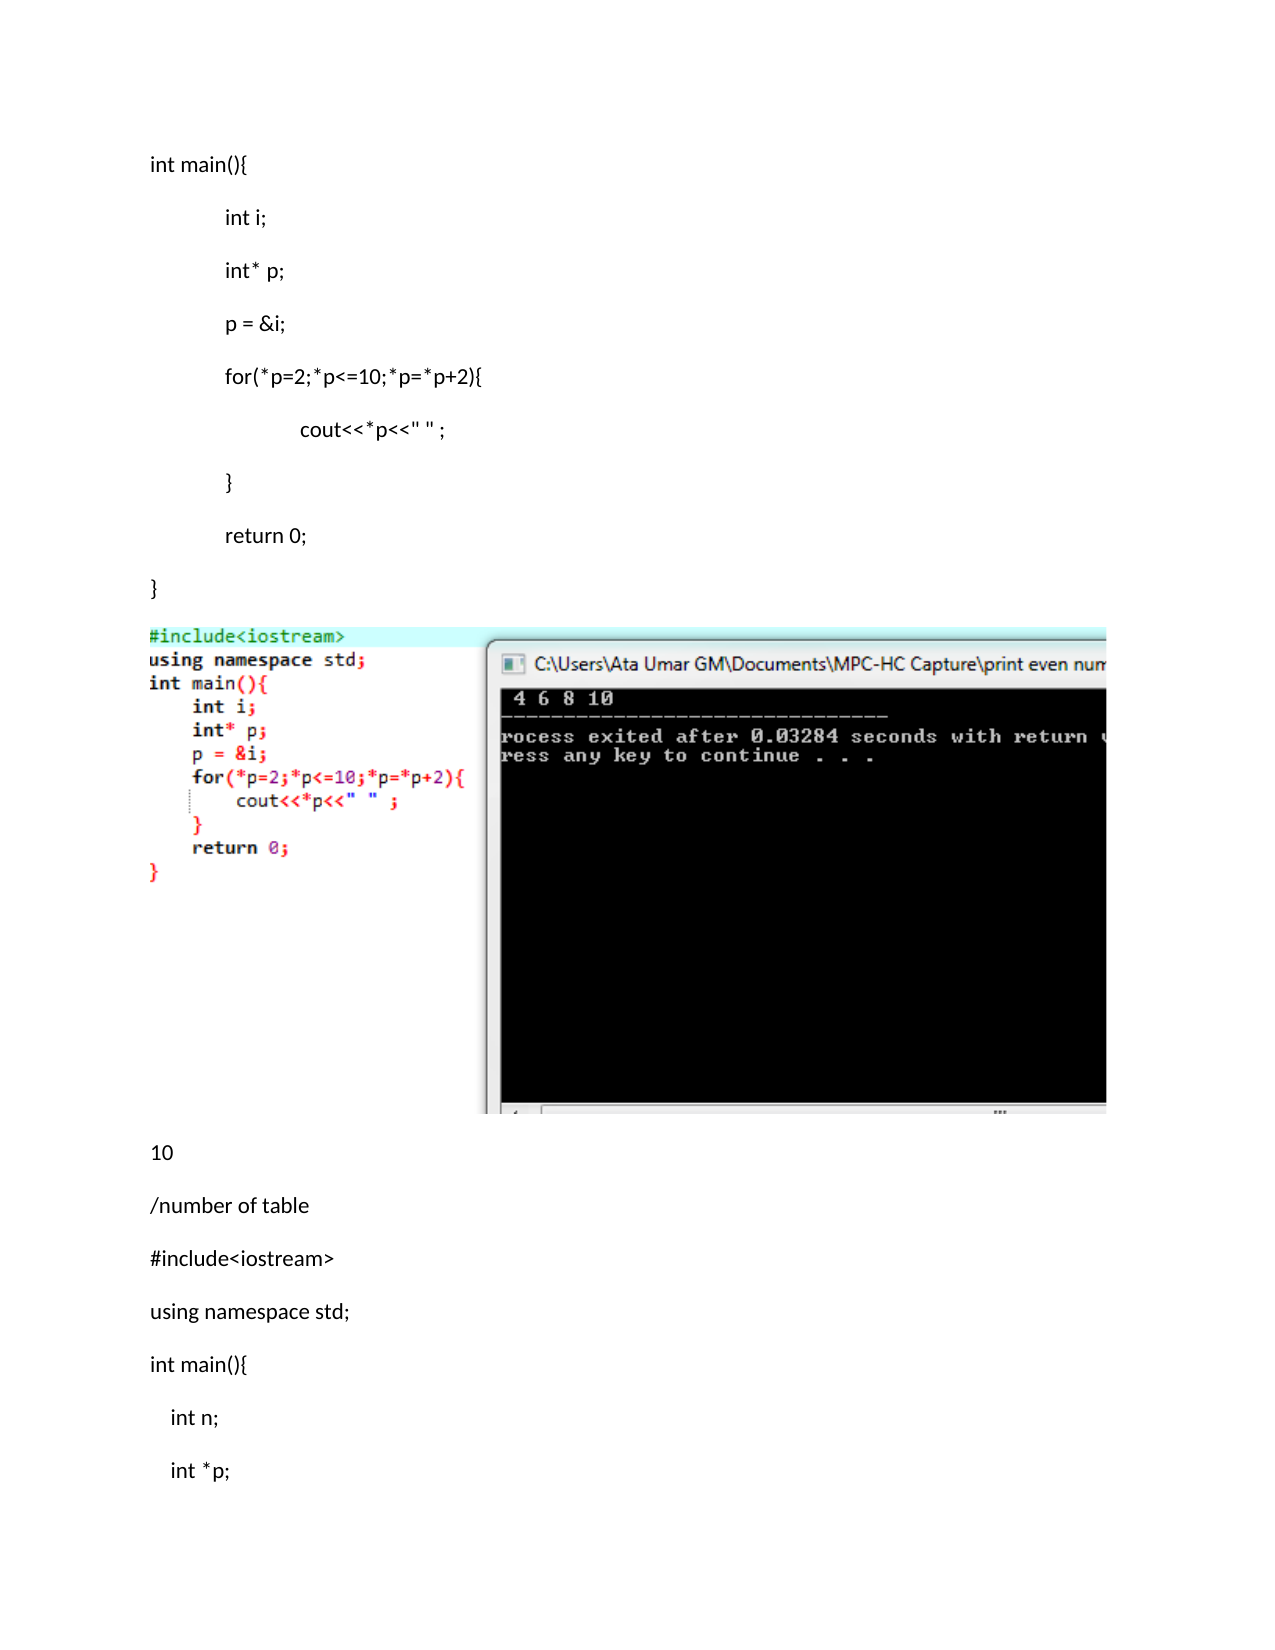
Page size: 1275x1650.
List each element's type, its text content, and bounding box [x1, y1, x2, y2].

text using namespace std; [150, 1297, 1125, 1325]
text } [150, 468, 1125, 496]
picture [150, 627, 1107, 1114]
text int* p; [150, 256, 1125, 284]
text for(*p=2;*p<=10;*p=*p+2){ [150, 362, 1125, 390]
text int main(){ [150, 1350, 1125, 1378]
text int i; [150, 203, 1125, 231]
text /number of table [150, 1191, 1125, 1219]
text 10 [150, 1138, 1125, 1166]
text return 0; [150, 521, 1125, 549]
text } [150, 574, 1125, 602]
text #include<iostream> [150, 1244, 1125, 1272]
text int main(){ [150, 150, 1125, 178]
text int n; [150, 1403, 1125, 1431]
text cout<<*p<<" " ; [150, 415, 1125, 443]
text int *p; [150, 1456, 1125, 1484]
text p = &i; [150, 309, 1125, 337]
